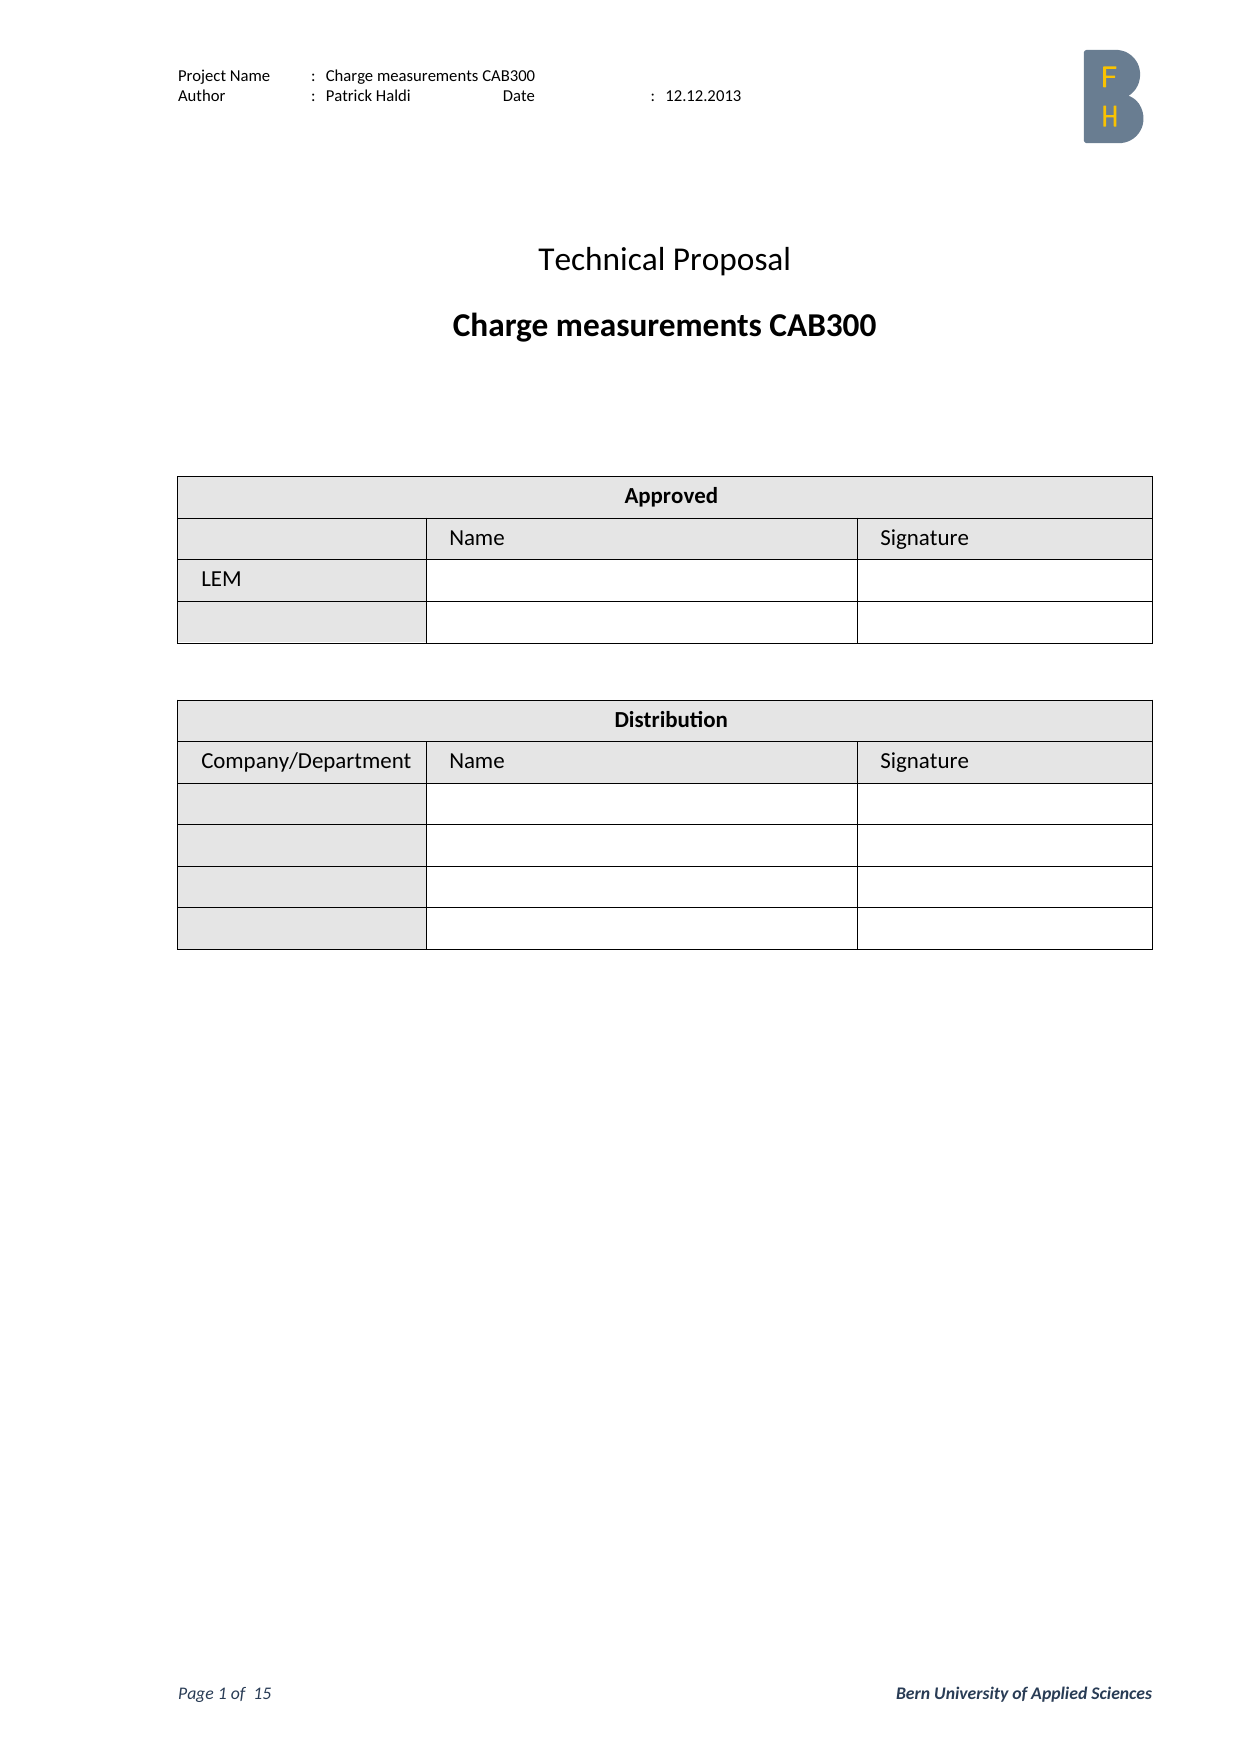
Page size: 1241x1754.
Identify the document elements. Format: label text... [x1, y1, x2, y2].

table_cell [427, 908, 857, 949]
table_cell Name [427, 519, 857, 559]
table_cell [858, 602, 1152, 642]
table_cell Company/Department [178, 742, 426, 783]
table_cell [858, 908, 1152, 949]
table_cell LEM [178, 560, 426, 601]
table_cell [858, 825, 1152, 866]
table_cell [178, 602, 426, 642]
table_cell [858, 560, 1152, 601]
table_cell [427, 560, 857, 601]
table_cell [178, 825, 426, 866]
table_header Approved [178, 477, 1152, 518]
table_header Distribution [178, 701, 1152, 741]
table_cell Name [427, 742, 857, 783]
table_cell [858, 867, 1152, 907]
table_cell [427, 867, 857, 907]
table_cell Signature [858, 742, 1152, 783]
table_cell [178, 867, 426, 907]
table_cell [178, 784, 426, 824]
table_cell [427, 784, 857, 824]
table_cell [427, 825, 857, 866]
text Technical Proposal [178, 238, 1152, 279]
table_cell Signature [858, 519, 1152, 559]
table_cell [178, 519, 426, 559]
table_cell [178, 908, 426, 949]
table_cell [858, 784, 1152, 824]
table_cell [427, 602, 857, 642]
title Charge measurements CAB300 [178, 304, 1152, 345]
